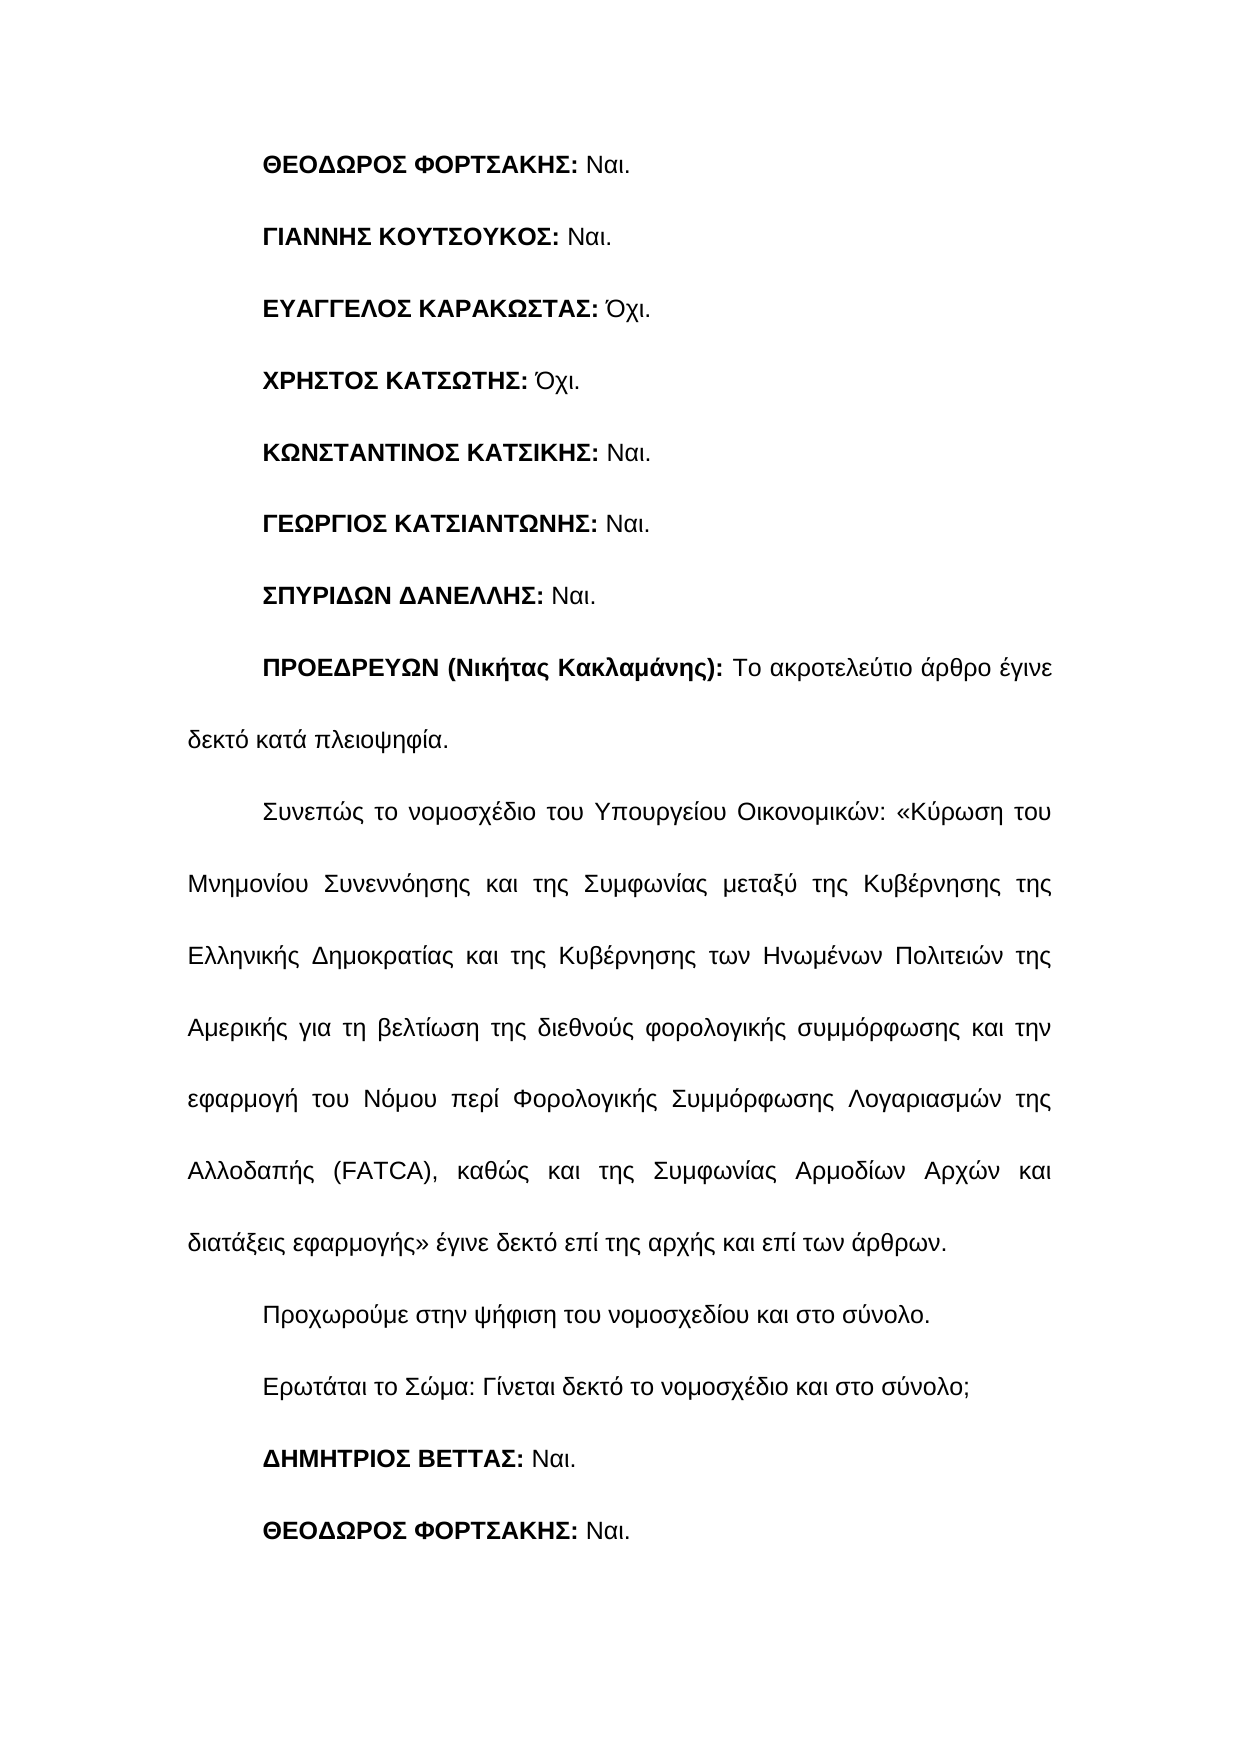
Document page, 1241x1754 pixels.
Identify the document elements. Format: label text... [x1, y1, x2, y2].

text ΠΡΟΕΔΡΕΥΩΝ (Νικήτας Κακλαμάνης): Το ακροτελεύτιο άρθρο έγινε δεκτό κατά πλειοψηφία. [187, 653, 1053, 754]
text ΘΕΟΔΩΡΟΣ ΦΟΡΤΣΑΚΗΣ: Ναι. [187, 150, 1053, 179]
text ΕΥΑΓΓΕΛΟΣ ΚΑΡΑΚΩΣΤΑΣ: Όχι. [187, 294, 1053, 322]
text ΓΙΑΝΝΗΣ ΚΟΥΤΣΟΥΚΟΣ: Ναι. [187, 222, 1053, 251]
text ΧΡΗΣΤΟΣ ΚΑΤΣΩΤΗΣ: Όχι. [187, 366, 1053, 394]
text ΓΕΩΡΓΙΟΣ ΚΑΤΣΙΑΝΤΩΝΗΣ: Ναι. [187, 509, 1053, 538]
text ΚΩΝΣΤΑΝΤΙΝΟΣ ΚΑΤΣΙΚΗΣ: Ναι. [187, 437, 1053, 466]
text ΘΕΟΔΩΡΟΣ ΦΟΡΤΣΑΚΗΣ: Ναι. [187, 1516, 1053, 1544]
text ΣΠΥΡΙΔΩΝ ΔΑΝΕΛΛΗΣ: Ναι. [187, 581, 1053, 610]
text Ερωτάται το Σώμα: Γίνεται δεκτό το νομοσχέδιο και στο σύνολο; [187, 1372, 1053, 1401]
text Συνεπώς το νομοσχέδιο του Υπουργείου Οικονομικών: «Κύρωση του Μνημονίου Συνεννόησης και της Συμφωνίας μεταξύ της Κυβέρνησης της Ελληνικής Δημοκρατίας και της Κυβέρνησης των Ηνωμένων Πολιτειών της Αμερικής για τη βελτίωση της διεθνούς φορολογικής συμμόρφωσης και την εφαρμογή του Νόμου περί Φορολογικής Συμμόρφωσης Λογαριασμών της Αλλοδαπής (FATCA), καθώς και της Συμφωνίας Αρμοδίων Αρχών και διατάξεις εφαρμογής» έγινε δεκτό επί της αρχής και επί των άρθρων. [187, 797, 1053, 1257]
text Προχωρούμε στην ψήφιση του νομοσχεδίου και στο σύνολο. [187, 1300, 1053, 1329]
text ΔΗΜΗΤΡΙΟΣ ΒΕΤΤΑΣ: Ναι. [187, 1444, 1053, 1472]
